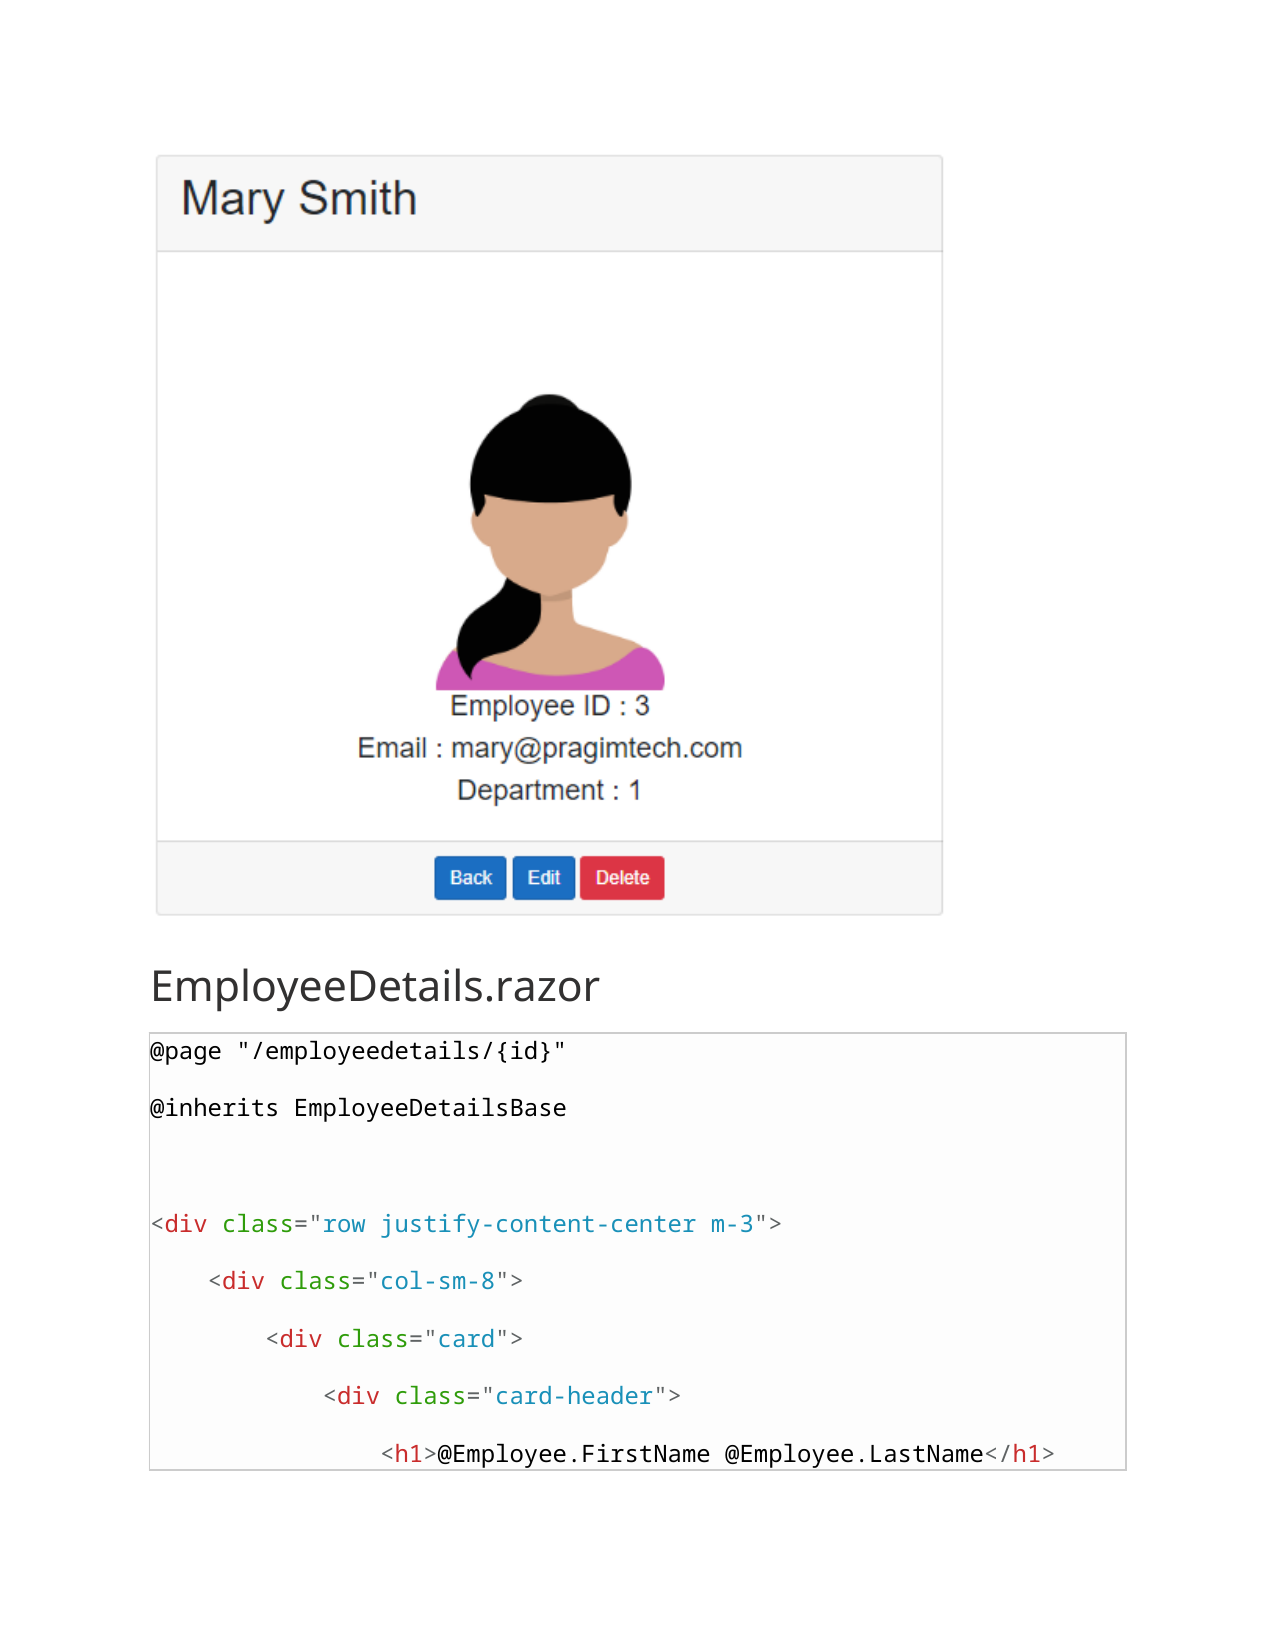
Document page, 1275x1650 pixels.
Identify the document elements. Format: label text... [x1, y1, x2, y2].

text <div class="card-header"> [150, 1378, 1125, 1412]
text <h1>@Employee.FirstName @Employee.LastName</h1> [150, 1435, 1125, 1469]
text @page "/employeedetails/{id}" [150, 1034, 1125, 1066]
text @inherits EmployeeDetailsBase [150, 1089, 1125, 1124]
picture [150, 150, 948, 919]
text <div class="row justify-content-center m-3"> [150, 1205, 1125, 1239]
text EmployeeDetails.razor [150, 956, 1125, 1014]
text <div class="col-sm-8"> [150, 1262, 1125, 1297]
text <div class="card"> [150, 1320, 1125, 1354]
